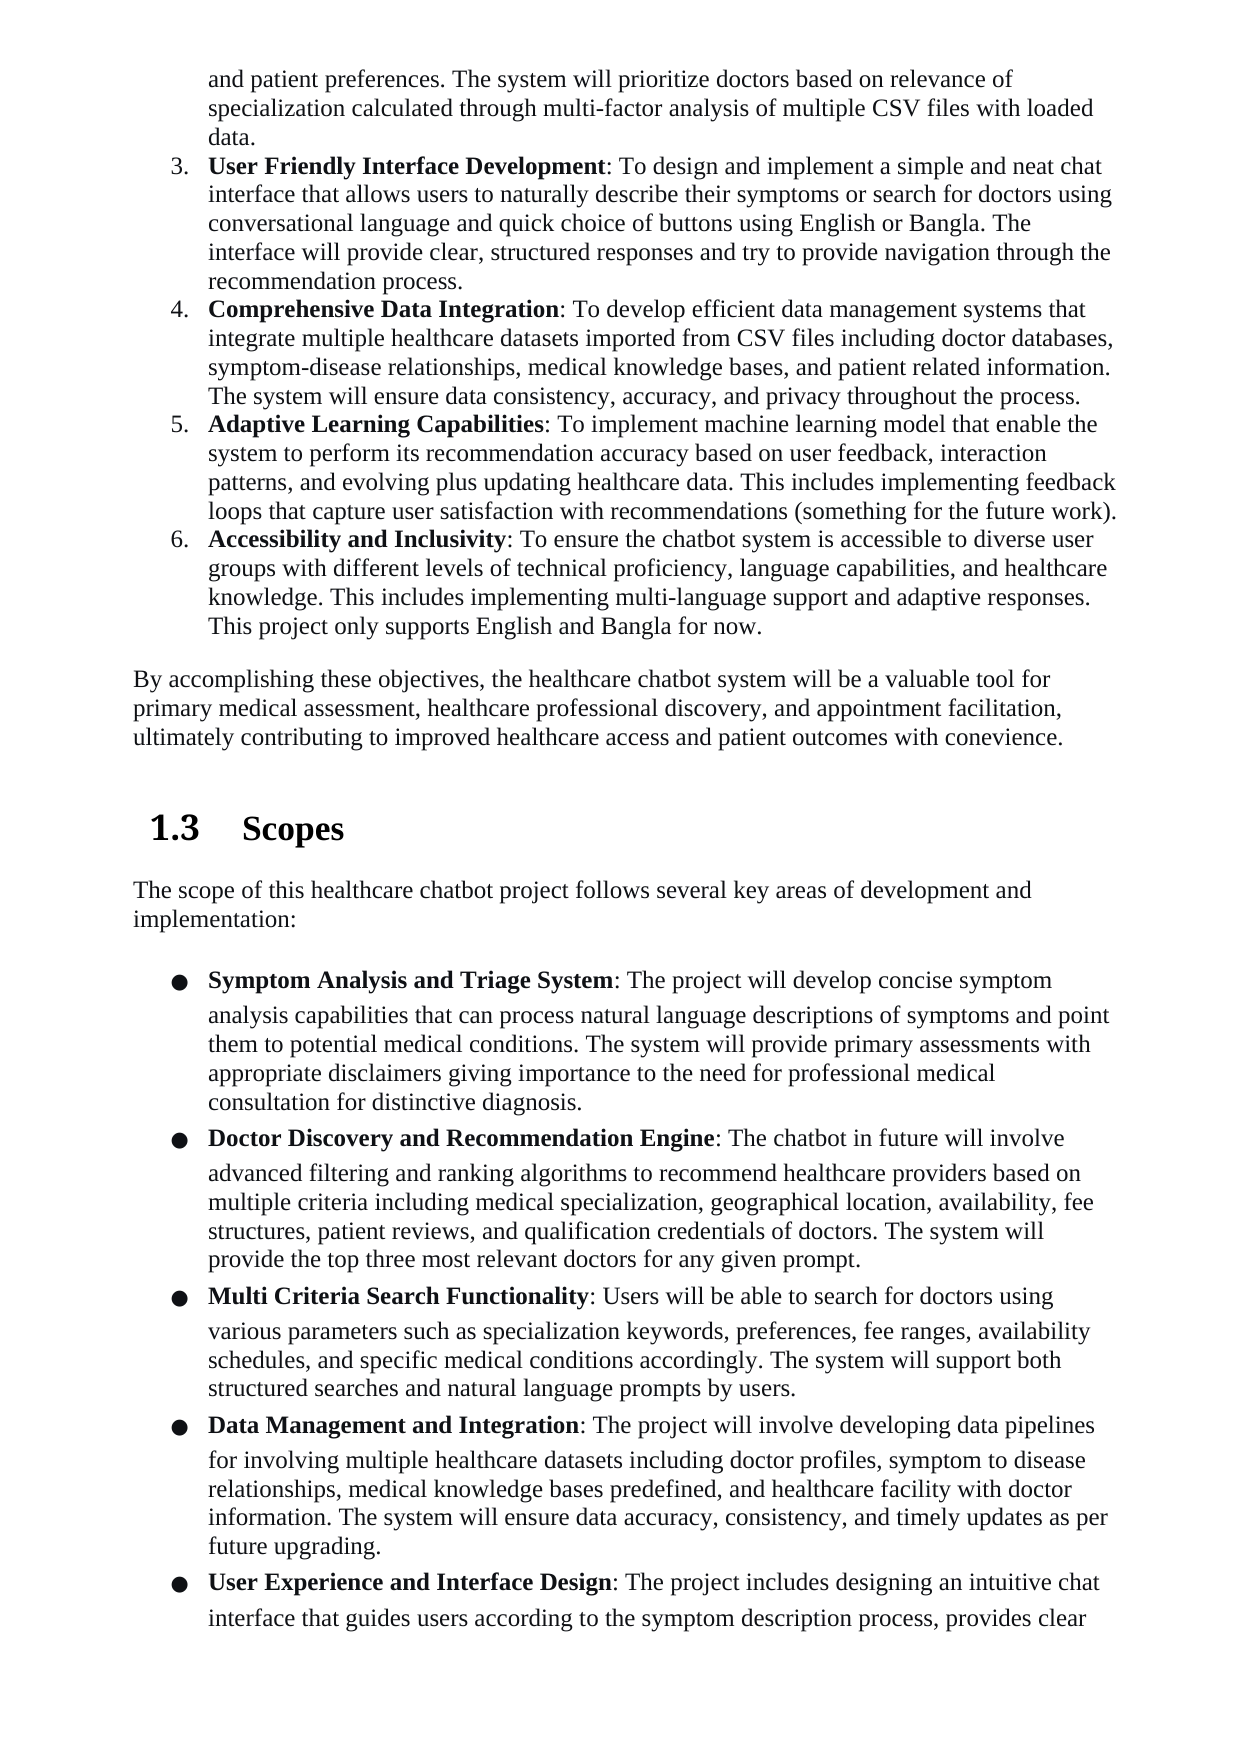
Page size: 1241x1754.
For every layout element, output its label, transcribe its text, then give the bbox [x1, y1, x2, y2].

list Scopes [150, 802, 1122, 850]
list Multi Criteria Search Functionality: Users will be able to search for doctors using various parameters such as specialization keywords, preferences, fee ranges, availability schedules, and specific medical conditions accordingly. The system will support both structured searches and natural language prompts by users. [170, 1273, 1122, 1402]
list User Friendly Interface Development: To design and implement a simple and neat chat interface that allows users to naturally describe their symptoms or search for doctors using conversational language and quick choice of buttons using English or Bangla. The interface will provide clear, structured responses and try to provide navigation through the recommendation process. [170, 151, 1122, 294]
list Accessibility and Inclusivity: To ensure the chatbot system is accessible to diverse user groups with different levels of technical proficiency, language capabilities, and healthcare knowledge. This includes implementing multi-language support and adaptive responses. This project only supports English and Bangla for now. [170, 524, 1122, 639]
list Doctor Discovery and Recommendation Engine: The chatbot in future will involve advanced filtering and ranking algorithms to recommend healthcare providers based on multiple criteria including medical specialization, geographical location, availability, fee structures, patient reviews, and qualification credentials of doctors. The system will provide the top three most relevant doctors for any given prompt. [170, 1116, 1122, 1273]
text By accomplishing these objectives, the healthcare chatbot system will be a valuable tool for primary medical assessment, healthcare professional discovery, and appointment facilitation, ultimately contributing to improved healthcare access and patient outcomes with conevience. [133, 664, 1122, 751]
list Adaptive Learning Capabilities: To implement machine learning model that enable the system to perform its recommendation accuracy based on user feedback, interaction patterns, and evolving plus updating healthcare data. This includes implementing feedback loops that capture user satisfaction with recommendations (something for the future work). [170, 409, 1122, 524]
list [170, 1560, 1122, 1631]
text The scope of this healthcare chatbot project follows several key areas of development and implementation: [133, 875, 1122, 933]
list Comprehensive Data Integration: To develop efficient data management systems that integrate multiple healthcare datasets imported from CSV files including doctor databases, symptom-disease relationships, medical knowledge bases, and patient related information. The system will ensure data consistency, accuracy, and privacy throughout the process. [170, 294, 1122, 409]
list Data Management and Integration: The project will involve developing data pipelines for involving multiple healthcare datasets including doctor profiles, symptom to disease relationships, medical knowledge bases predefined, and healthcare facility with doctor information. The system will ensure data accuracy, consistency, and timely updates as per future upgrading. [170, 1402, 1122, 1560]
list Symptom Analysis and Triage System: The project will develop concise symptom analysis capabilities that can process natural language descriptions of symptoms and point them to potential medical conditions. The system will provide primary assessments with appropriate disclaimers giving importance to the need for professional medical consultation for distinctive diagnosis. [170, 958, 1122, 1116]
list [170, 64, 1122, 151]
